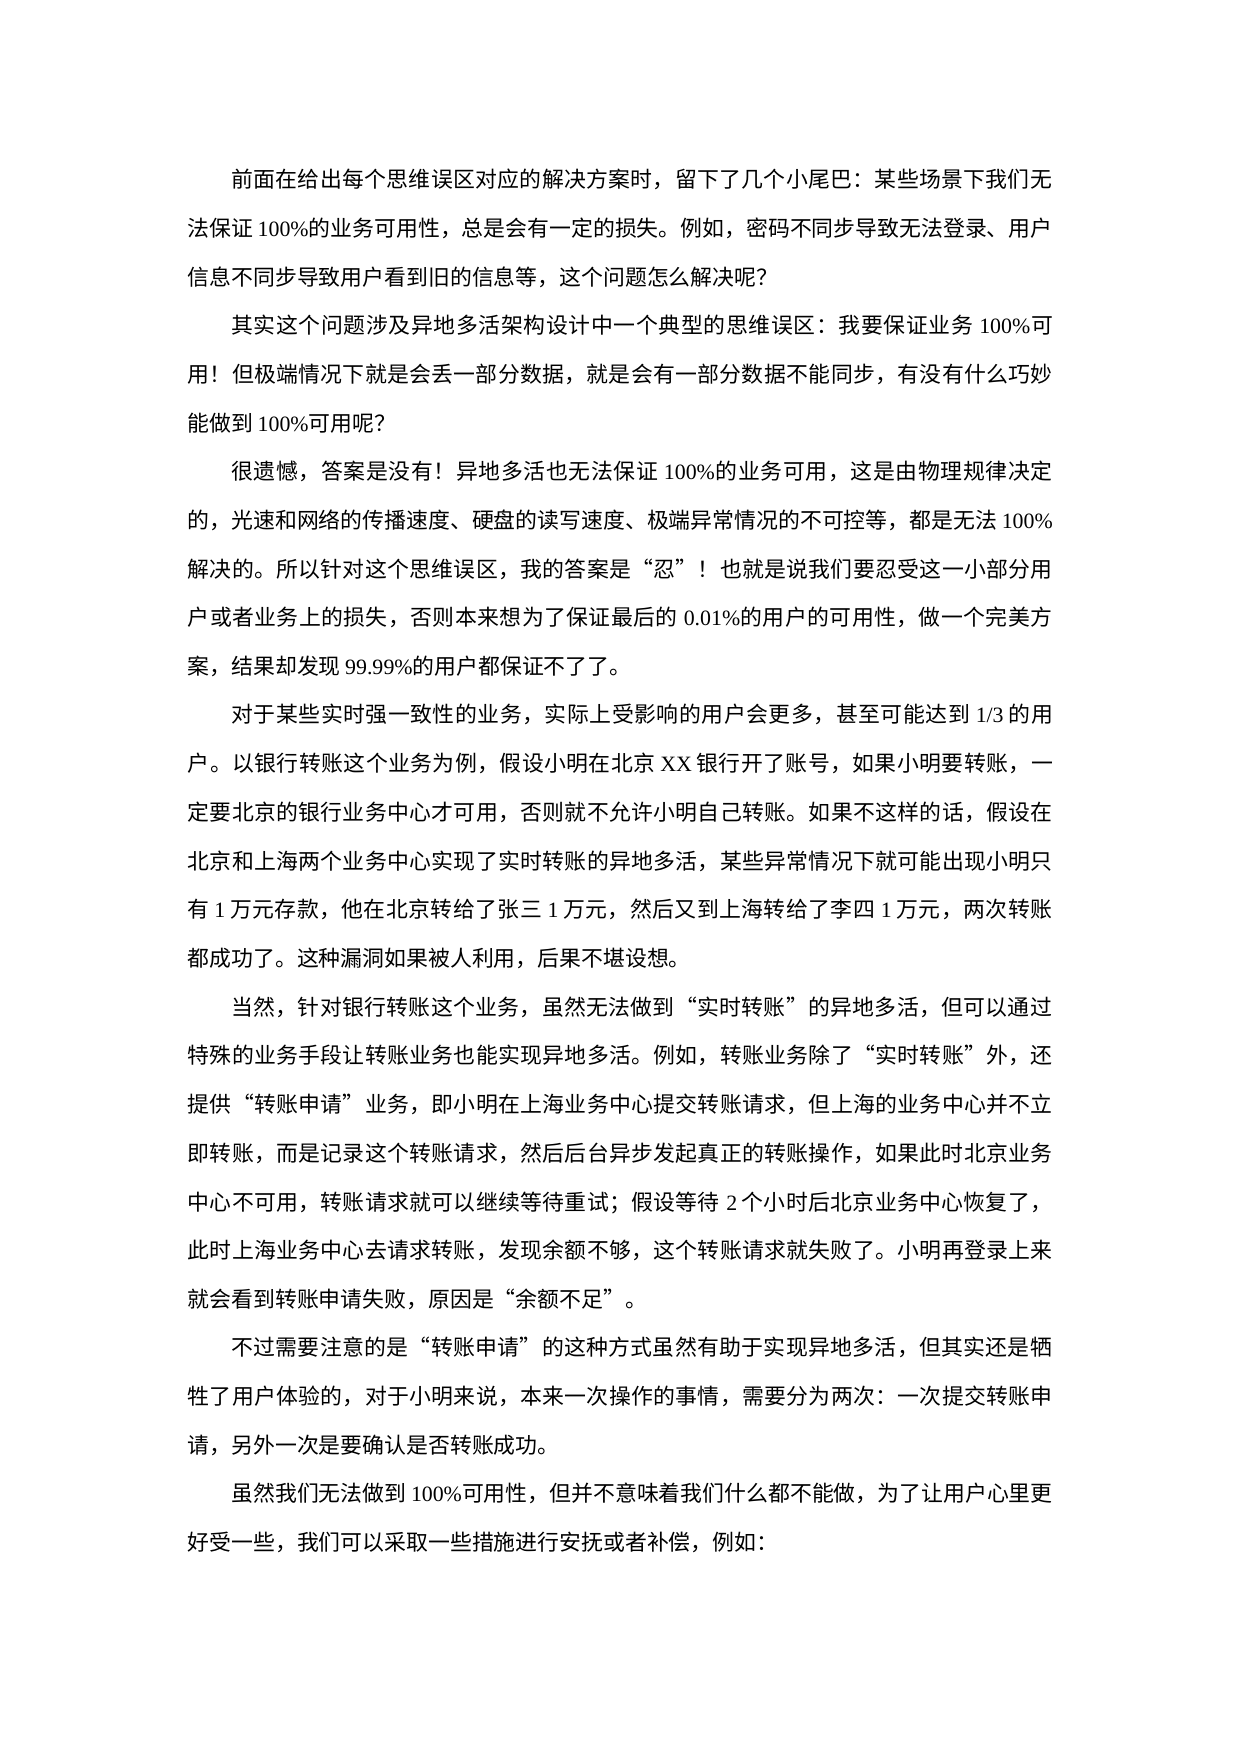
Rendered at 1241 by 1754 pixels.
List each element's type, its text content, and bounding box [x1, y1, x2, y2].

text 虽然我们无法做到100%可用性，但并不意味着我们什么都不能做，为了让用户心里更好受一些，我们可以采取一些措施进行安抚或者补偿，例如： [187, 1476, 1053, 1557]
text 很遗憾，答案是没有！异地多活也无法保证100%的业务可用，这是由物理规律决定的，光速和网络的传播速度、硬盘的读写速度、极端异常情况的不可控等，都是无法100%解决的。所以针对这个思维误区，我的答案是“忍”！也就是说我们要忍受这一小部分用户或者业务上的损失，否则本来想为了保证最后的0.01%的用户的可用性，做一个完美方案，结果却发现99.99%的用户都保证不了了。 [187, 454, 1053, 681]
text 对于某些实时强一致性的业务，实际上受影响的用户会更多，甚至可能达到1/3的用户。以银行转账这个业务为例，假设小明在北京XX银行开了账号，如果小明要转账，一定要北京的银行业务中心才可用，否则就不允许小明自己转账。如果不这样的话，假设在北京和上海两个业务中心实现了实时转账的异地多活，某些异常情况下就可能出现小明只有1万元存款，他在北京转给了张三1万元，然后又到上海转给了李四1万元，两次转账都成功了。这种漏洞如果被人利用，后果不堪设想。 [187, 697, 1053, 973]
text 不过需要注意的是“转账申请”的这种方式虽然有助于实现异地多活，但其实还是牺牲了用户体验的，对于小明来说，本来一次操作的事情，需要分为两次：一次提交转账申请，另外一次是要确认是否转账成功。 [187, 1330, 1053, 1460]
text 其实这个问题涉及异地多活架构设计中一个典型的思维误区：我要保证业务100%可用！但极端情况下就是会丢一部分数据，就是会有一部分数据不能同步，有没有什么巧妙能做到100%可用呢？ [187, 308, 1053, 438]
text 当然，针对银行转账这个业务，虽然无法做到“实时转账”的异地多活，但可以通过特殊的业务手段让转账业务也能实现异地多活。例如，转账业务除了“实时转账”外，还提供“转账申请”业务，即小明在上海业务中心提交转账请求，但上海的业务中心并不立即转账，而是记录这个转账请求，然后后台异步发起真正的转账操作，如果此时北京业务中心不可用，转账请求就可以继续等待重试；假设等待2个小时后北京业务中心恢复了，此时上海业务中心去请求转账，发现余额不够，这个转账请求就失败了。小明再登录上来就会看到转账申请失败，原因是“余额不足”。 [187, 989, 1053, 1314]
text 前面在给出每个思维误区对应的解决方案时，留下了几个小尾巴：某些场景下我们无法保证100%的业务可用性，总是会有一定的损失。例如，密码不同步导致无法登录、用户信息不同步导致用户看到旧的信息等，这个问题怎么解决呢？ [187, 162, 1053, 292]
